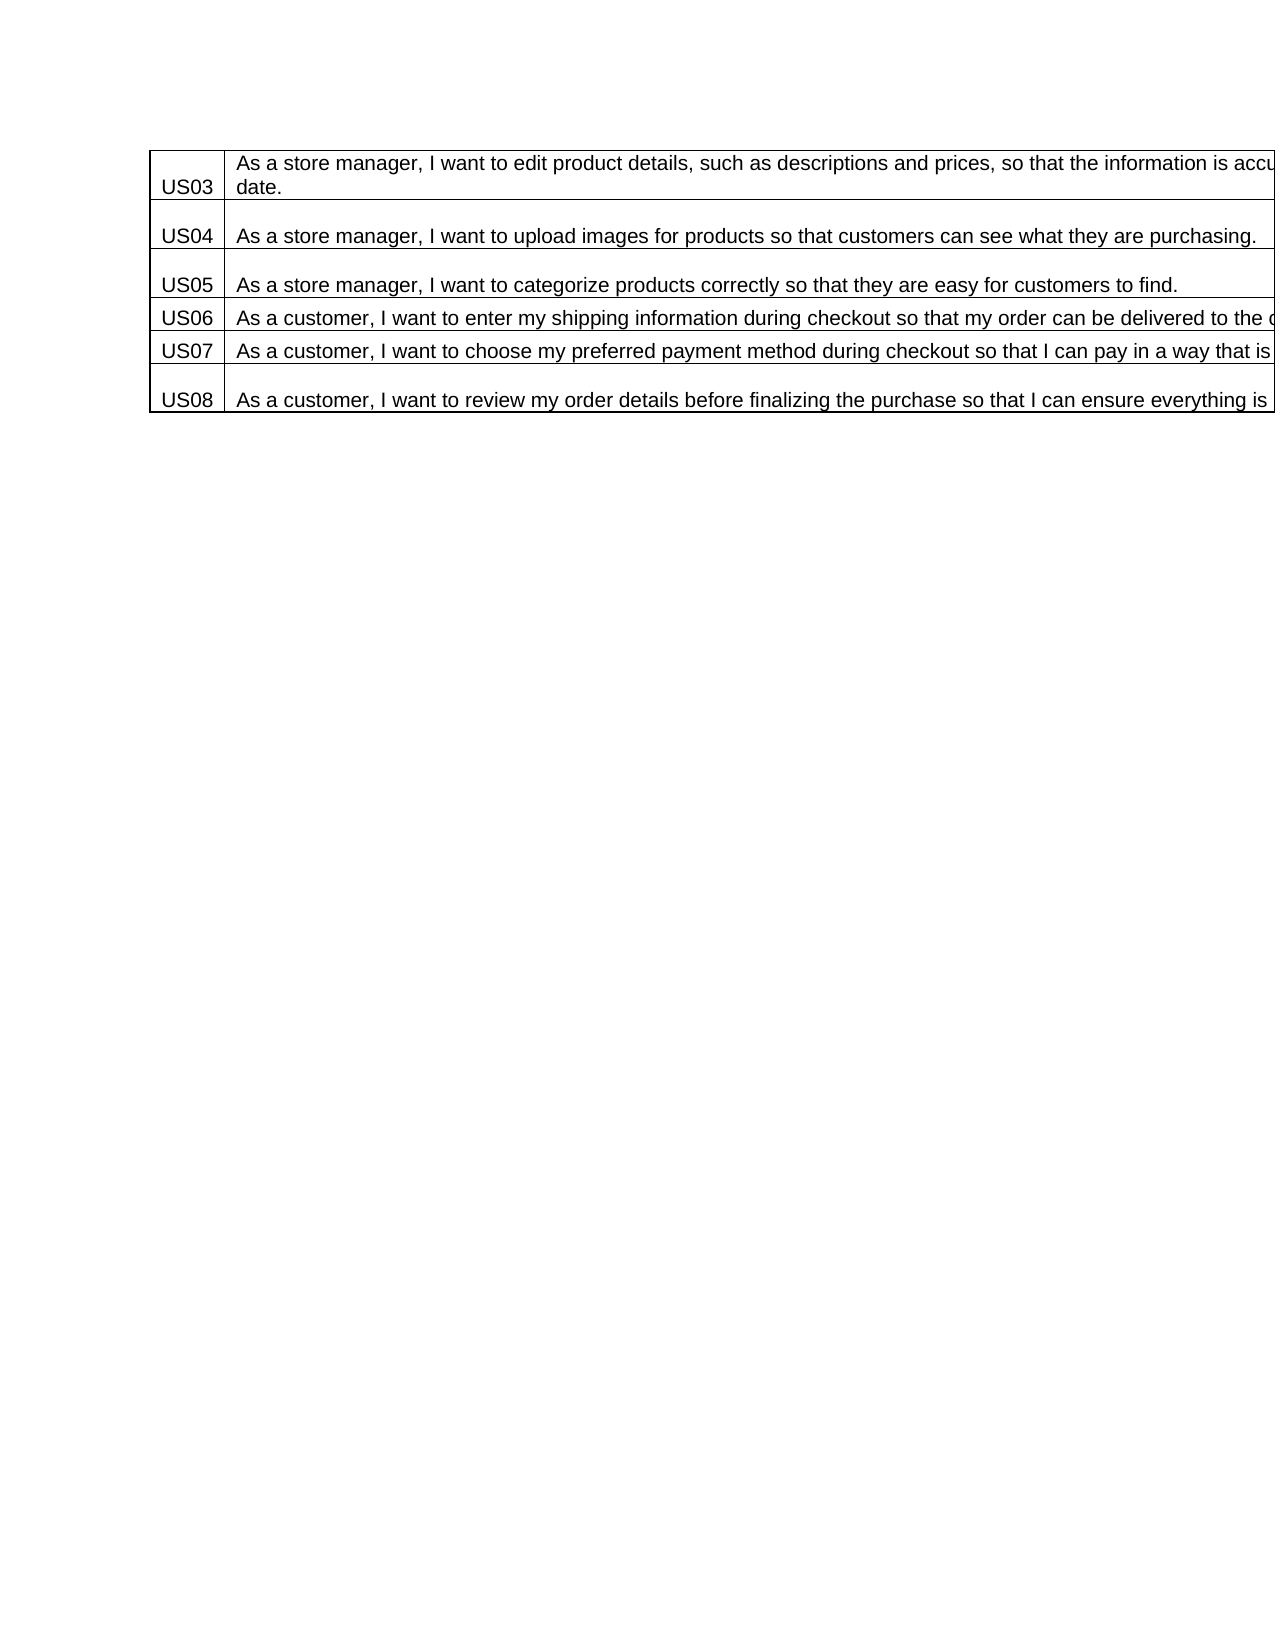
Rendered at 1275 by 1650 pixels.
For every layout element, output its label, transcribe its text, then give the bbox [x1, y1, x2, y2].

table_cell As a store manager, I want to categorize products correctly so that they are easy for customers to find. [225, 249, 1274, 297]
table_cell As a customer, I want to choose my preferred payment method during checkout so that I can pay in a way that is convenient for me. [225, 331, 1274, 362]
table_cell As a store manager, I want to upload images for products so that customers can see what they are purchasing. [225, 200, 1274, 248]
table_cell US04 [151, 200, 224, 248]
table_cell US07 [151, 331, 224, 362]
table_cell US06 [151, 298, 224, 330]
table_cell US08 [151, 364, 224, 411]
table_cell US03 [151, 151, 224, 199]
table_cell As a customer, I want to enter my shipping information during checkout so that my order can be delivered to the correct address. [225, 298, 1274, 330]
table_cell US05 [151, 249, 224, 297]
table_cell As a customer, I want to review my order details before finalizing the purchase so that I can ensure everything is correct. [225, 364, 1274, 411]
table_cell As a store manager, I want to edit product details, such as descriptions and prices, so that the information is accurate and up-to-date. [225, 151, 1274, 199]
